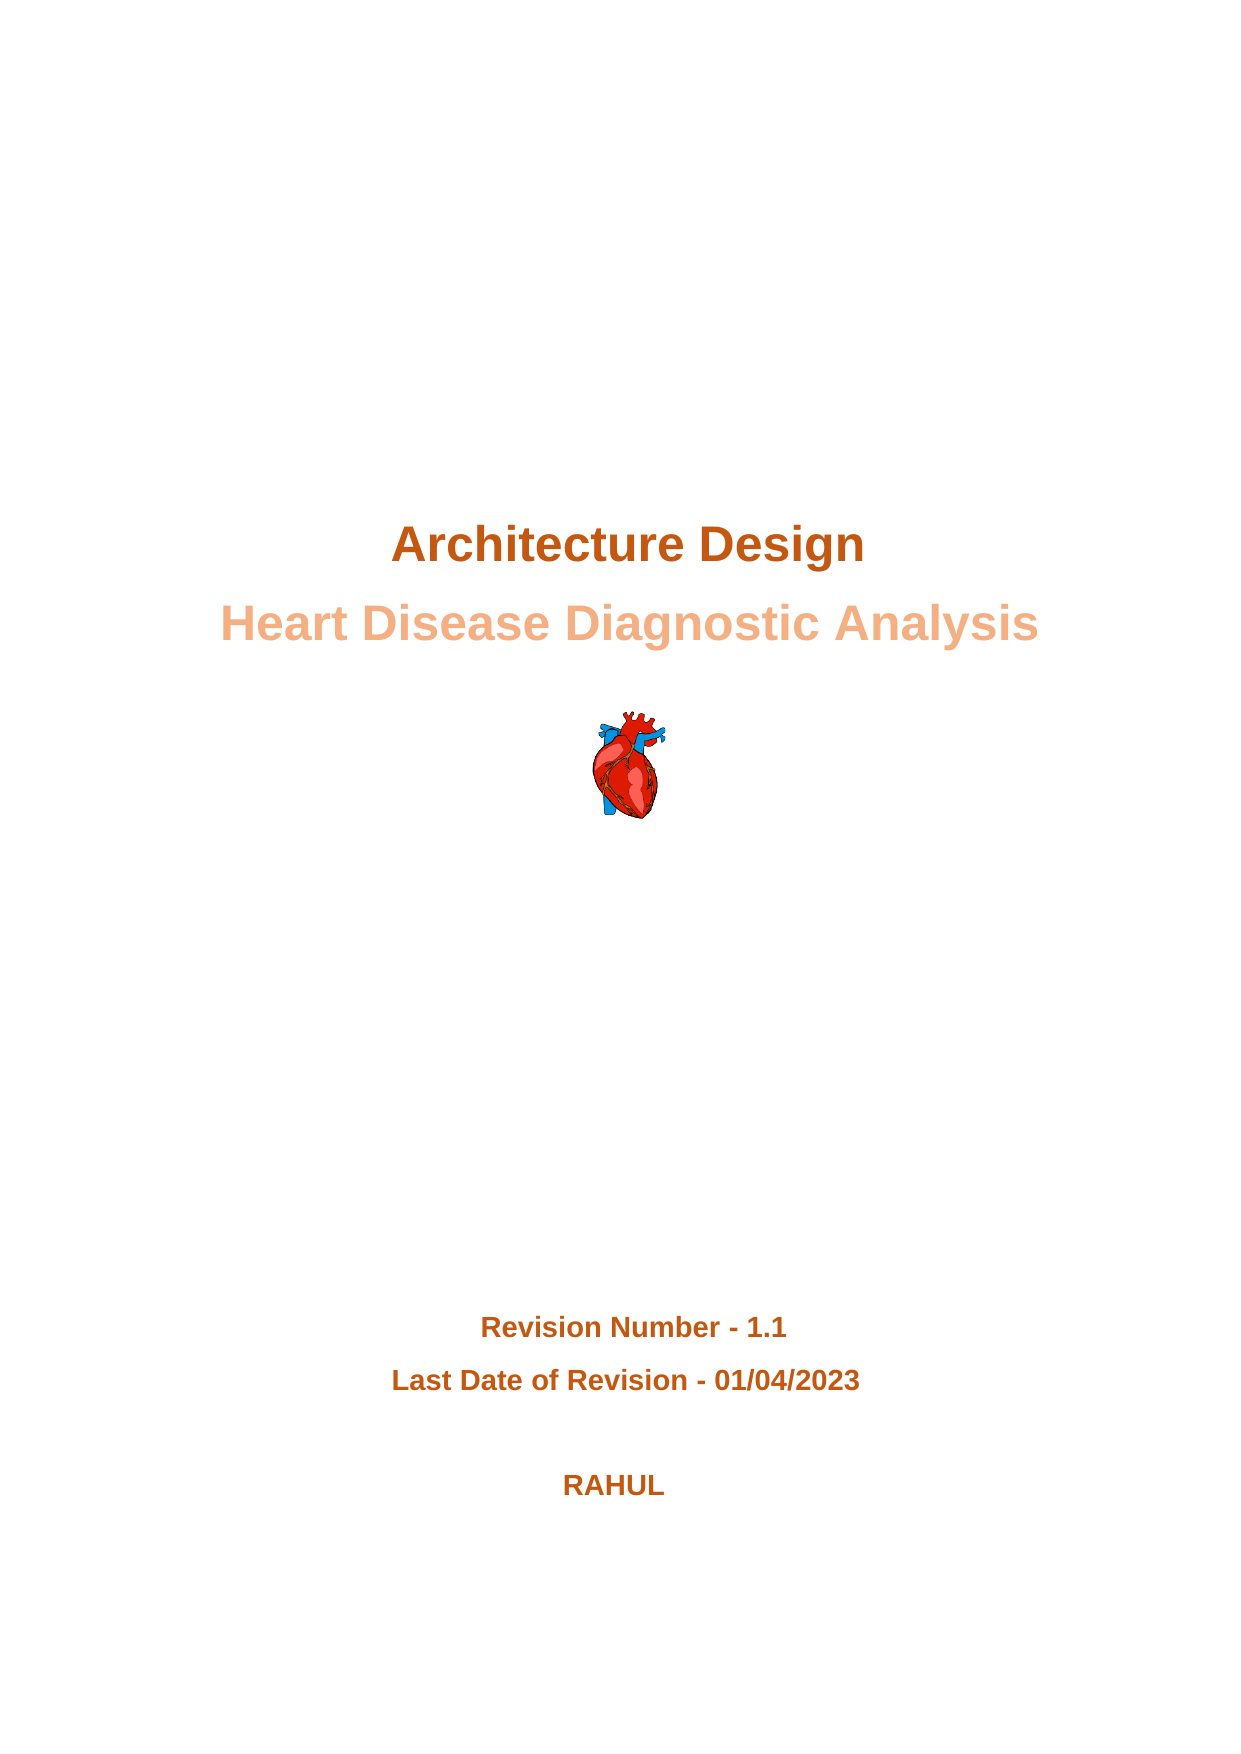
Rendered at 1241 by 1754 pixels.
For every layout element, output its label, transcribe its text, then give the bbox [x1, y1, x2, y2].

text Revision Number - 1.1 [218, 1310, 1049, 1343]
text RAHUL [186, 1468, 1041, 1502]
picture [592, 711, 666, 819]
title Architecture Design [215, 515, 1041, 572]
text Last Date of Revision - 01/04/2023 [210, 1363, 1041, 1396]
title Heart Disease Diagnostic Analysis [218, 593, 1041, 651]
